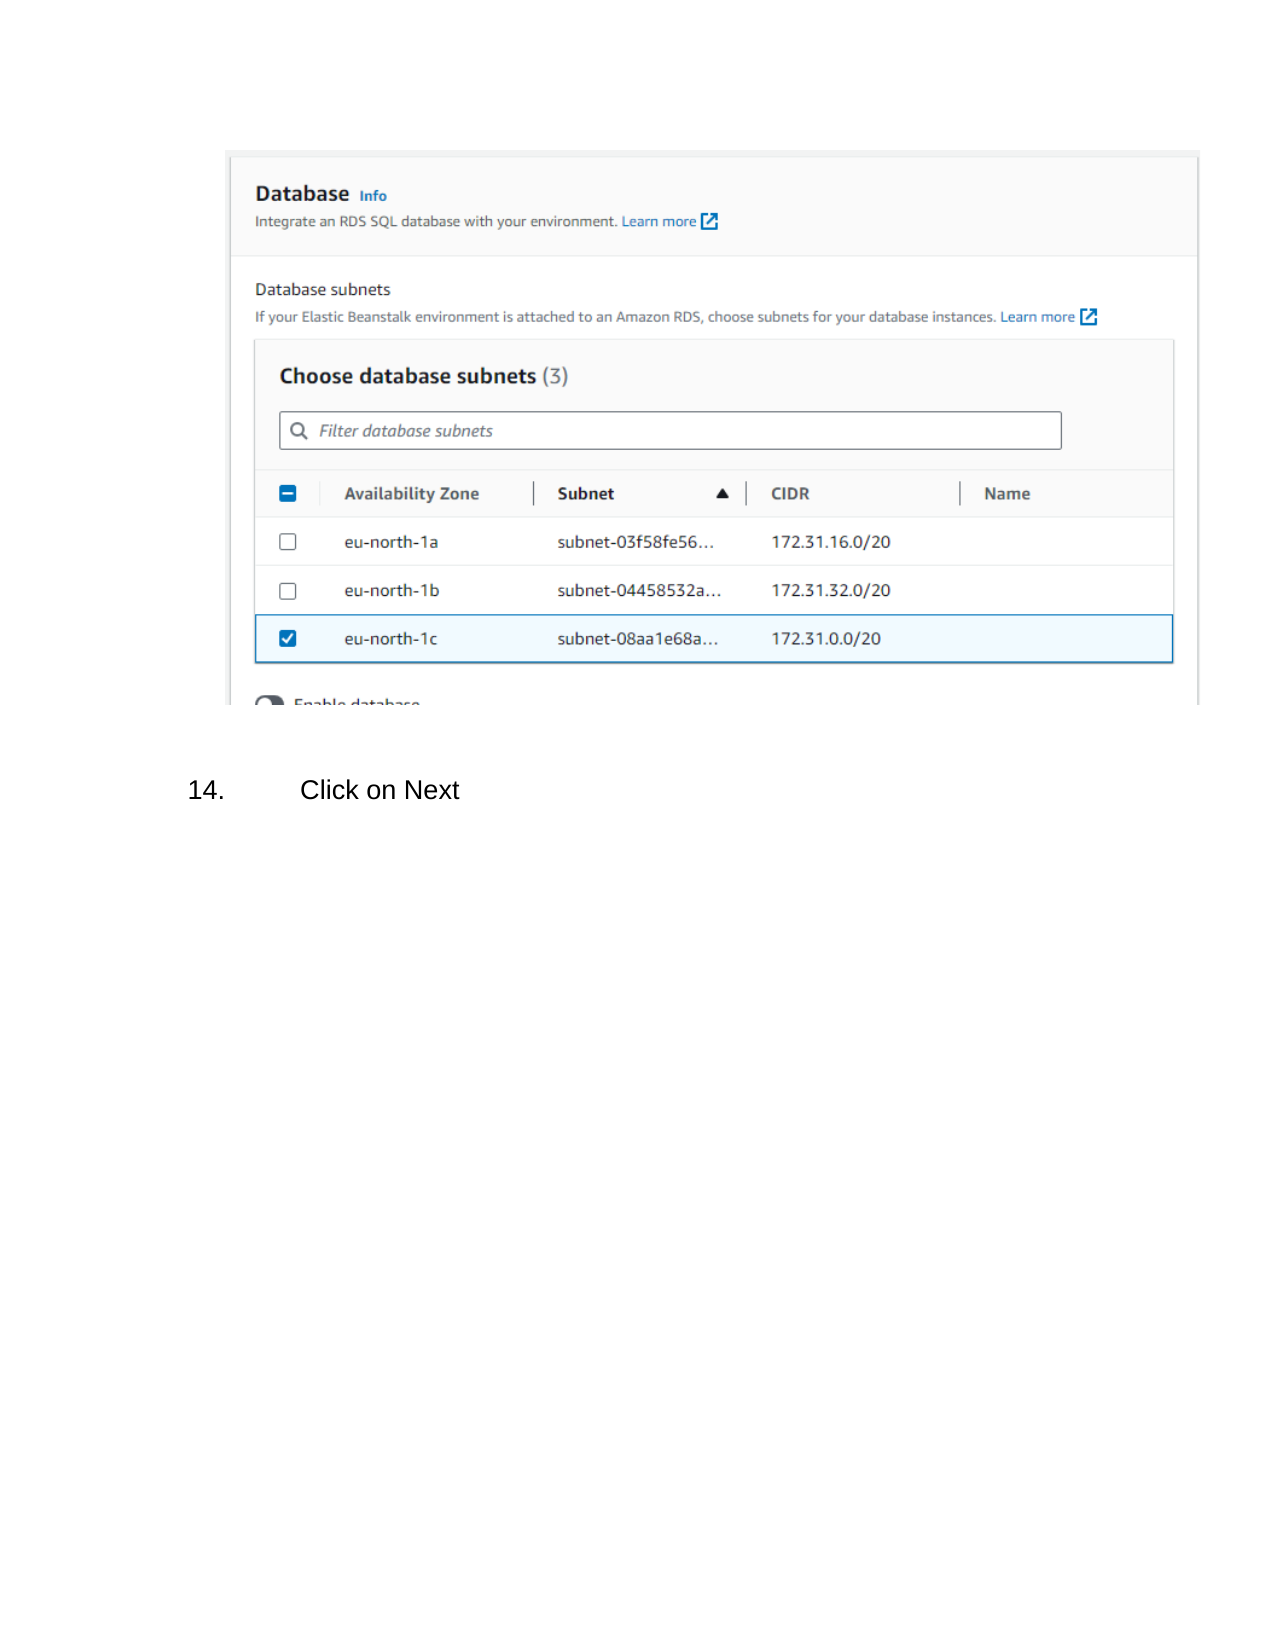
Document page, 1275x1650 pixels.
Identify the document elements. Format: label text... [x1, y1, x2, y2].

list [187, 150, 1125, 770]
list Click on Next [187, 774, 1125, 805]
picture [225, 150, 1200, 705]
